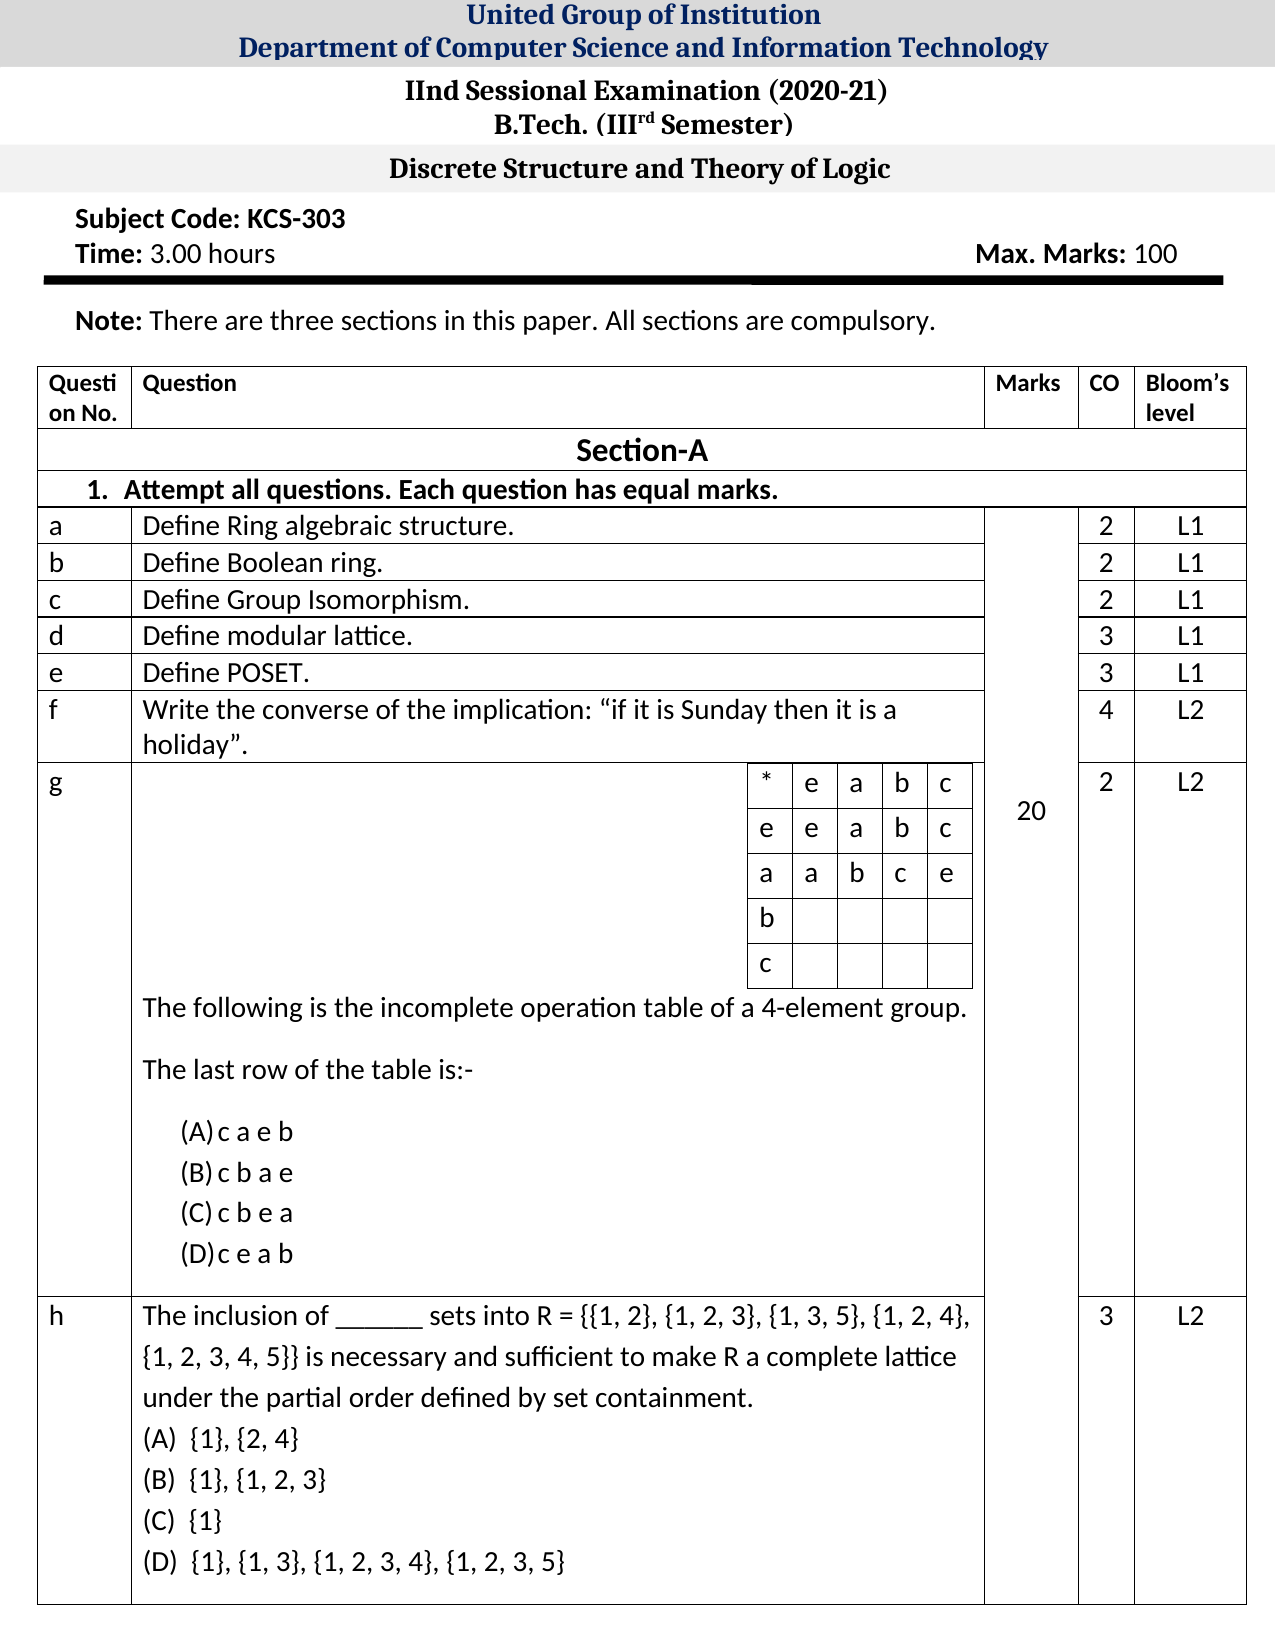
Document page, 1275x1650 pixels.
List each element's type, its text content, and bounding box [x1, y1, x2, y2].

text Note: There are three sections in this paper. All sections are compulsory. [75, 302, 1230, 337]
table_cell d [38, 618, 131, 653]
table_header Bloom’s level [1135, 367, 1246, 428]
table_cell Define Boolean ring. [132, 544, 984, 580]
table_cell e [38, 654, 131, 690]
table_cell Write the converse of the implication: “if it is Sunday then it is a holiday”. [132, 691, 984, 762]
table_cell 4 [1079, 691, 1134, 762]
table_cell f [38, 691, 131, 762]
table_cell 3 [1079, 618, 1134, 653]
table_cell c [38, 581, 131, 616]
table_cell 2 [1079, 508, 1134, 543]
table_cell Section-A [38, 429, 1246, 470]
table_cell h [38, 1297, 131, 1604]
table_cell 3 [1079, 1297, 1134, 1604]
table_cell a [38, 508, 131, 543]
table_cell The inclusion of ______ sets into R = {{1, 2}, {1, 2, 3}, {1, 3, 5}, {1, 2, 4}, {1, 2, 3, 4, 5}} is necessary and sufficient to make R a complete lattice under the partial order defined by set containment. (A) {1}, {2, 4} (B) {1}, {1, 2, 3} (C) {1} (D) {1}, {1, 3}, {1, 2, 3, 4}, {1, 2, 3, 5} [132, 1297, 984, 1604]
table_header CO [1079, 367, 1134, 428]
table_cell 2 [1079, 763, 1134, 1296]
table_cell Define POSET. [132, 654, 984, 690]
table_cell Attempt all questions. Each question has equal marks. [38, 471, 1246, 506]
table_cell L2 [1135, 763, 1246, 1296]
table_cell Define Group Isomorphism. [132, 581, 984, 616]
table_cell L1 [1135, 618, 1246, 653]
table_cell 2 [1079, 544, 1134, 580]
table_cell L2 [1135, 1297, 1246, 1604]
table_cell L1 [1135, 508, 1246, 543]
table_cell The following is the incomplete operation table of a 4-element group. The last row of the table is:- c a e b c b a e c b e a c e a b [132, 763, 984, 1296]
table_cell Define Ring algebraic structure. [132, 508, 984, 543]
text Time: 3.00 hours Max. Marks: 100 [75, 235, 1230, 271]
table_cell b [38, 544, 131, 580]
table_cell L2 [1135, 691, 1246, 762]
table_cell L1 [1135, 654, 1246, 690]
table_header Question [132, 367, 984, 428]
table_cell g [38, 763, 131, 1296]
table_cell 3 [1079, 654, 1134, 690]
table_cell L1 [1135, 544, 1246, 580]
table_cell 20 [985, 508, 1078, 1604]
table_cell 2 [1079, 581, 1134, 616]
table_header Question No. [38, 367, 131, 428]
table_cell L1 [1135, 581, 1246, 616]
table_cell Define modular lattice. [132, 618, 984, 653]
text Subject Code: KCS-303 [75, 200, 1230, 235]
table_header Marks [985, 367, 1078, 428]
